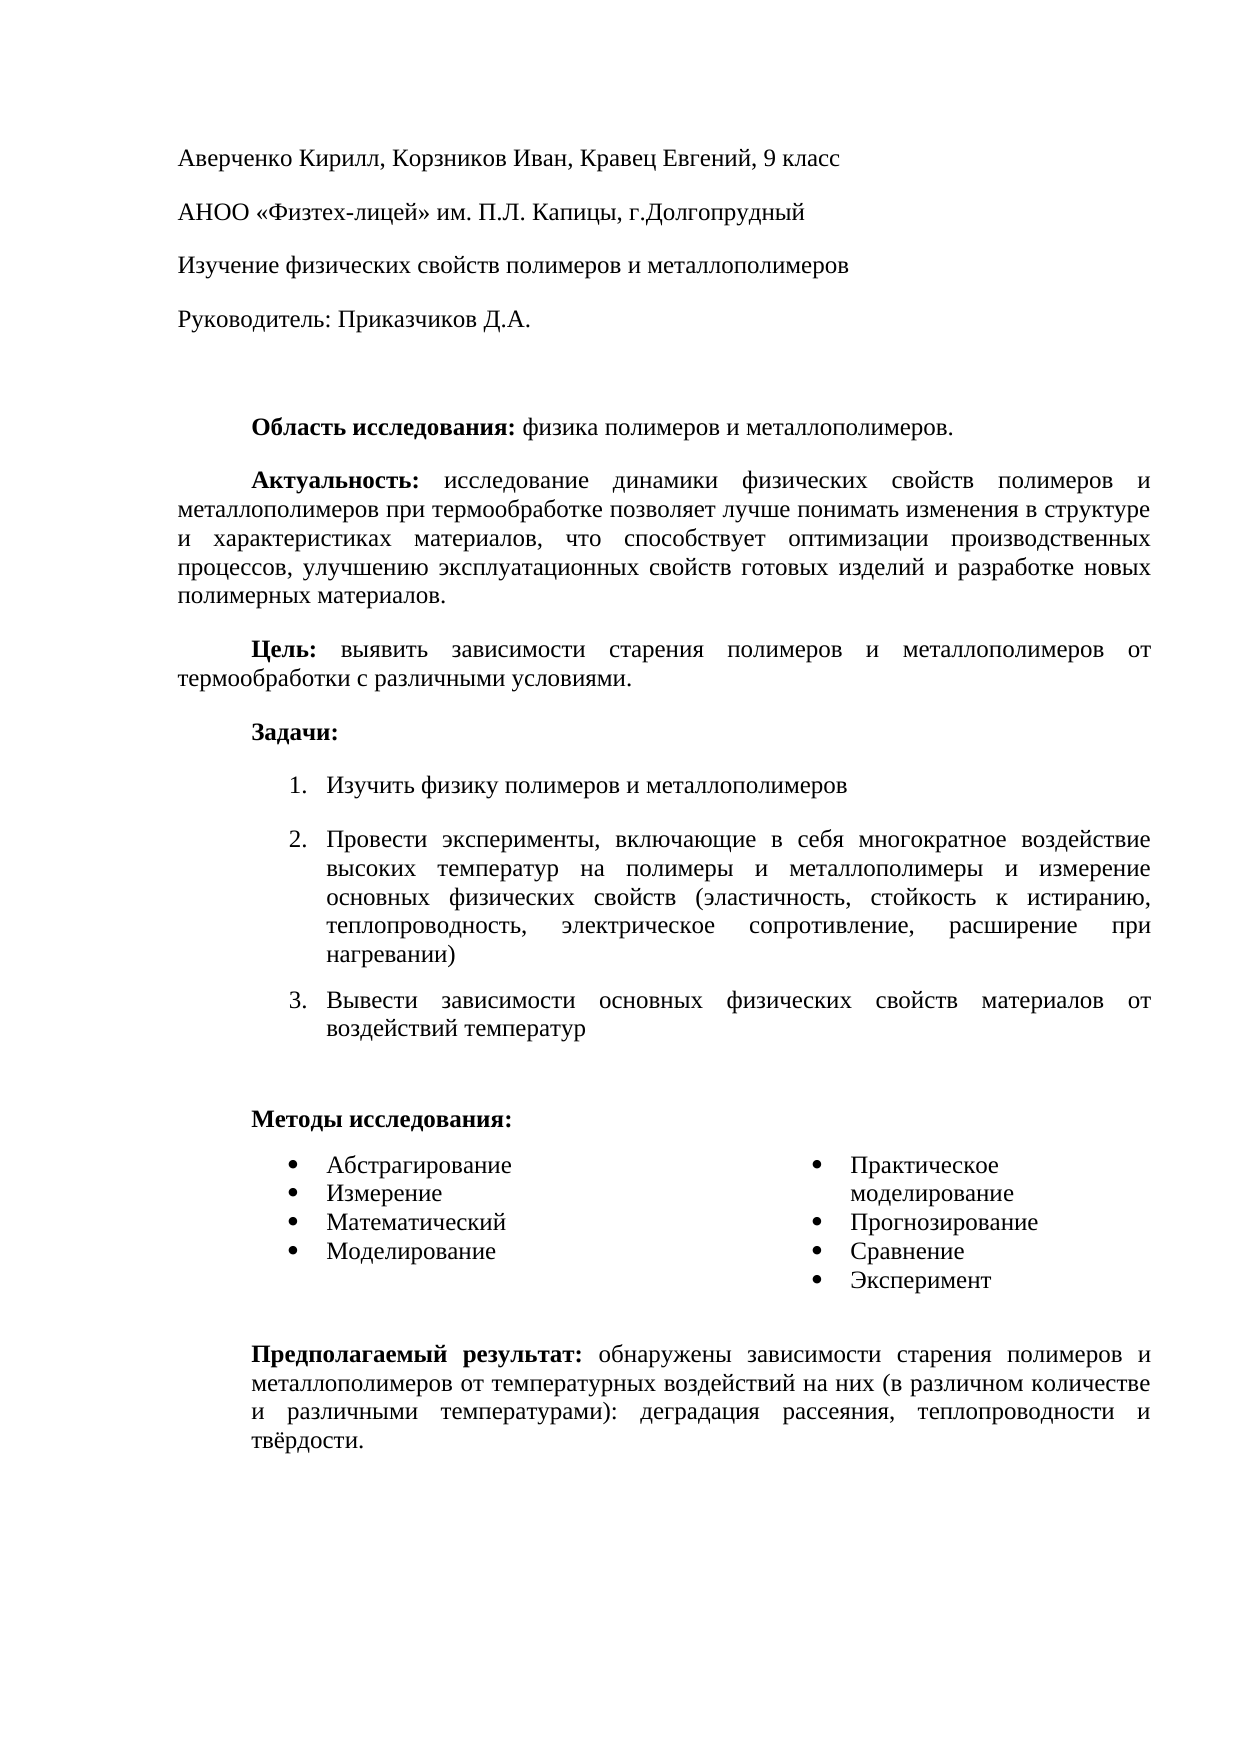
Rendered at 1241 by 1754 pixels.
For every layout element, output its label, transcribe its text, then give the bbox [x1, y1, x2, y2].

text Цель: выявить зависимости старения полимеров и металлополимеров от термообработки с различными условиями. [177, 634, 1152, 692]
list Провести эксперименты, включающие в себя многократное воздействие высоких температур на полимеры и металлополимеры и измерение основных физических свойств (эластичность, стойкость к истиранию, теплопроводность, электрическое сопротивление, расширение при нагревании) [288, 824, 1152, 968]
text Задачи: [177, 717, 1152, 746]
list Моделирование [288, 1236, 627, 1265]
text Предполагаемый результат: обнаружены зависимости старения полимеров и металлополимеров от температурных воздействий на них (в различном количестве и различными температурами): деградация рассеяния, теплопроводности и твёрдости. [251, 1339, 1152, 1454]
list Вывести зависимости основных физических свойств материалов от воздействий температур [288, 985, 1152, 1042]
text Актуальность: исследование динамики физических свойств полимеров и металлополимеров при термообработке позволяет лучше понимать изменения в структуре и характеристиках материалов, что способствует оптимизации производственных процессов, улучшению эксплуатационных свойств готовых изделий и разработке новых полимерных материалов. [177, 466, 1152, 609]
list Абстрагирование [288, 1150, 627, 1178]
list Прогнозирование [813, 1207, 1152, 1236]
text АНОО «Физтех-лицей» им. П.Л. Капицы, г.Долгопрудный [177, 197, 1152, 226]
list Эксперимент [813, 1265, 1152, 1293]
list Практическое моделирование [813, 1150, 1152, 1207]
list Математический [288, 1207, 627, 1236]
list Измерение [288, 1178, 627, 1207]
text Руководитель: Приказчиков Д.А. [177, 304, 1152, 333]
text Область исследования: физика полимеров и металлополимеров. [177, 412, 1152, 441]
text Методы исследования: [251, 1104, 1152, 1133]
text Изучение физических свойств полимеров и металлополимеров [177, 251, 1152, 279]
text Аверченко Кирилл, Корзников Иван, Кравец Евгений, 9 класс [177, 143, 1152, 172]
list Изучить физику полимеров и металлополимеров [288, 771, 1152, 799]
list Сравнение [813, 1236, 1152, 1265]
